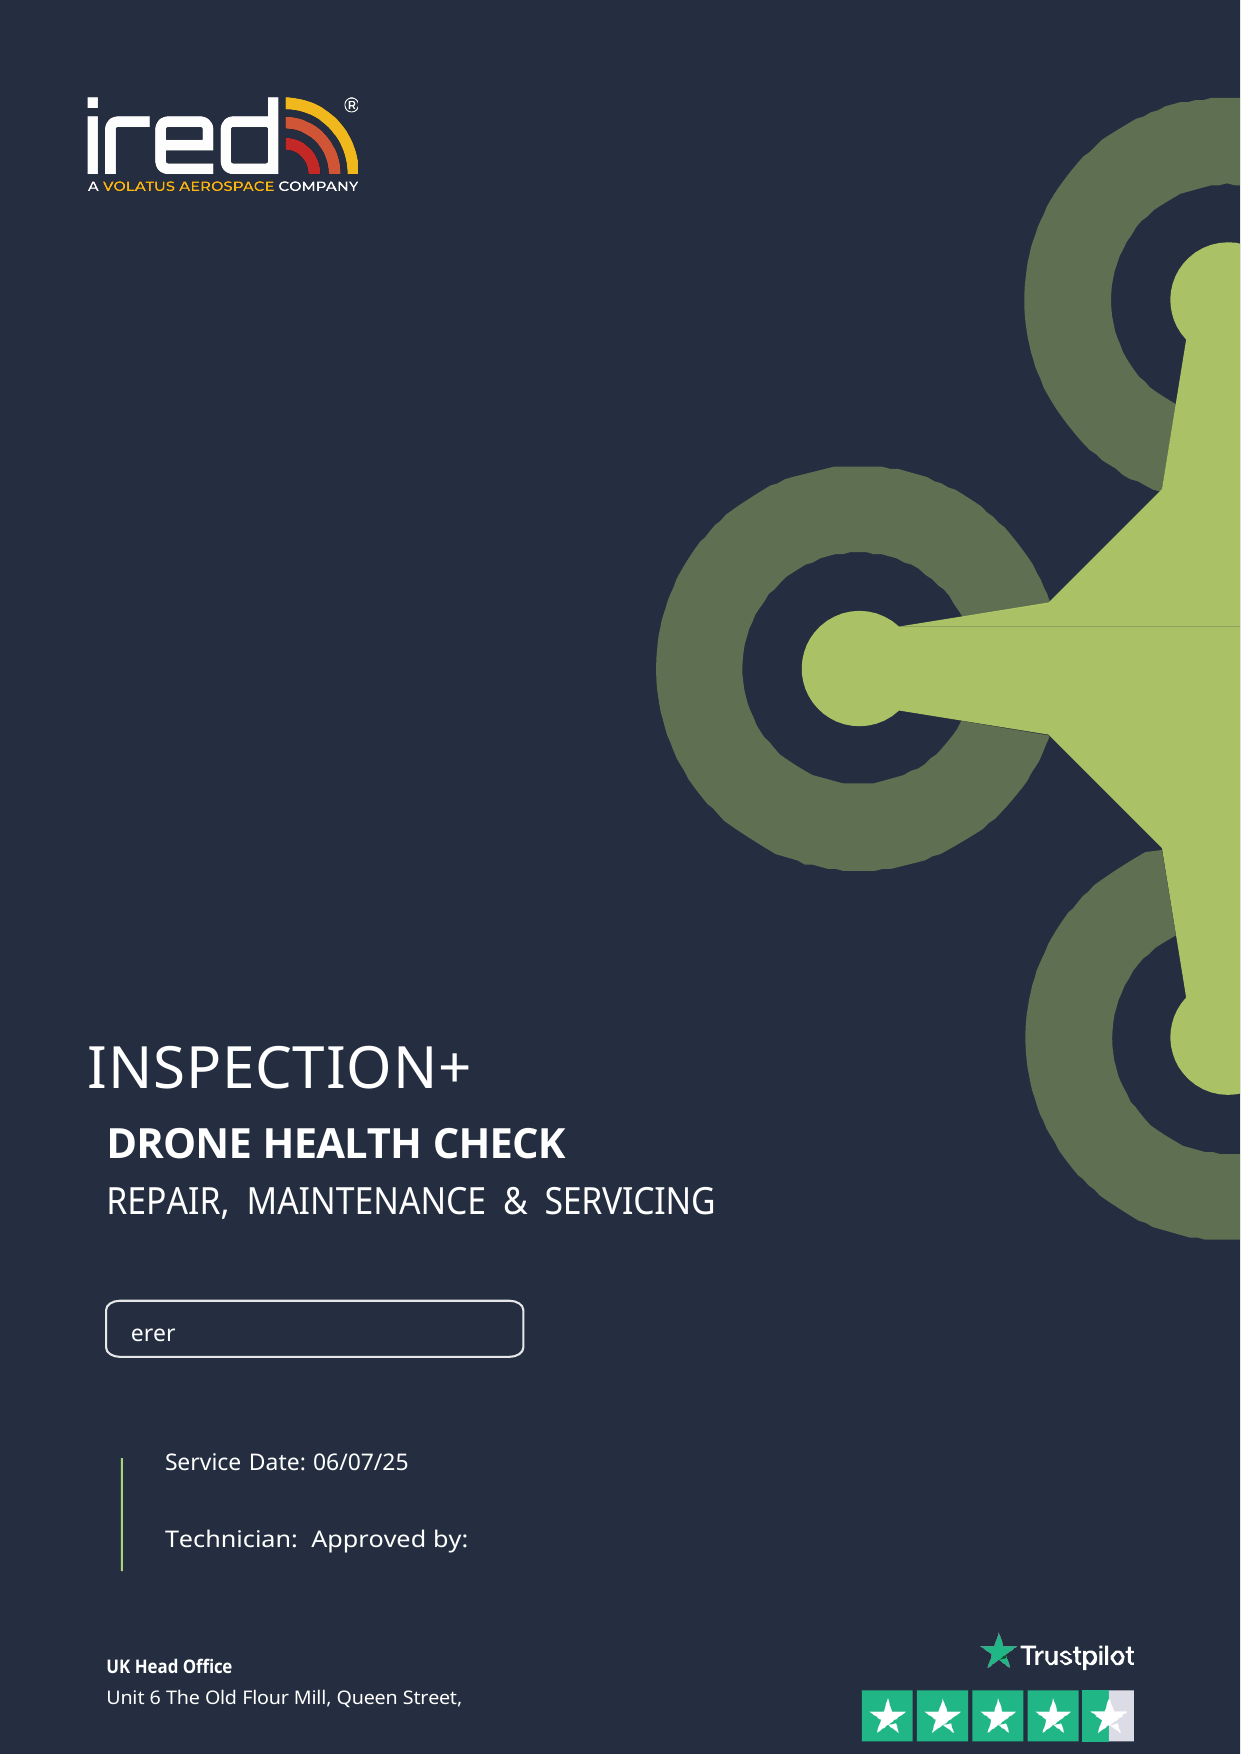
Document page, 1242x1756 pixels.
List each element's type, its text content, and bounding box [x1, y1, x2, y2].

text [106, 1684, 502, 1710]
text DRONE HEALTH CHECK [106, 1114, 1152, 1170]
text Technician: Approved by: [165, 1523, 502, 1554]
text UK Head Office [106, 1653, 1152, 1679]
picture [869, 1698, 906, 1733]
text Service Date: 06/07/25 [165, 1446, 1152, 1477]
text REPAIR, MAINTENANCE & SERVICING [106, 1174, 1152, 1225]
picture [924, 1698, 961, 1733]
picture [1082, 1690, 1127, 1742]
title INSPECTION+ [87, 1026, 1152, 1105]
picture [980, 1698, 1016, 1733]
picture [1035, 1698, 1071, 1733]
picture [87, 97, 358, 191]
picture [980, 1632, 1017, 1668]
